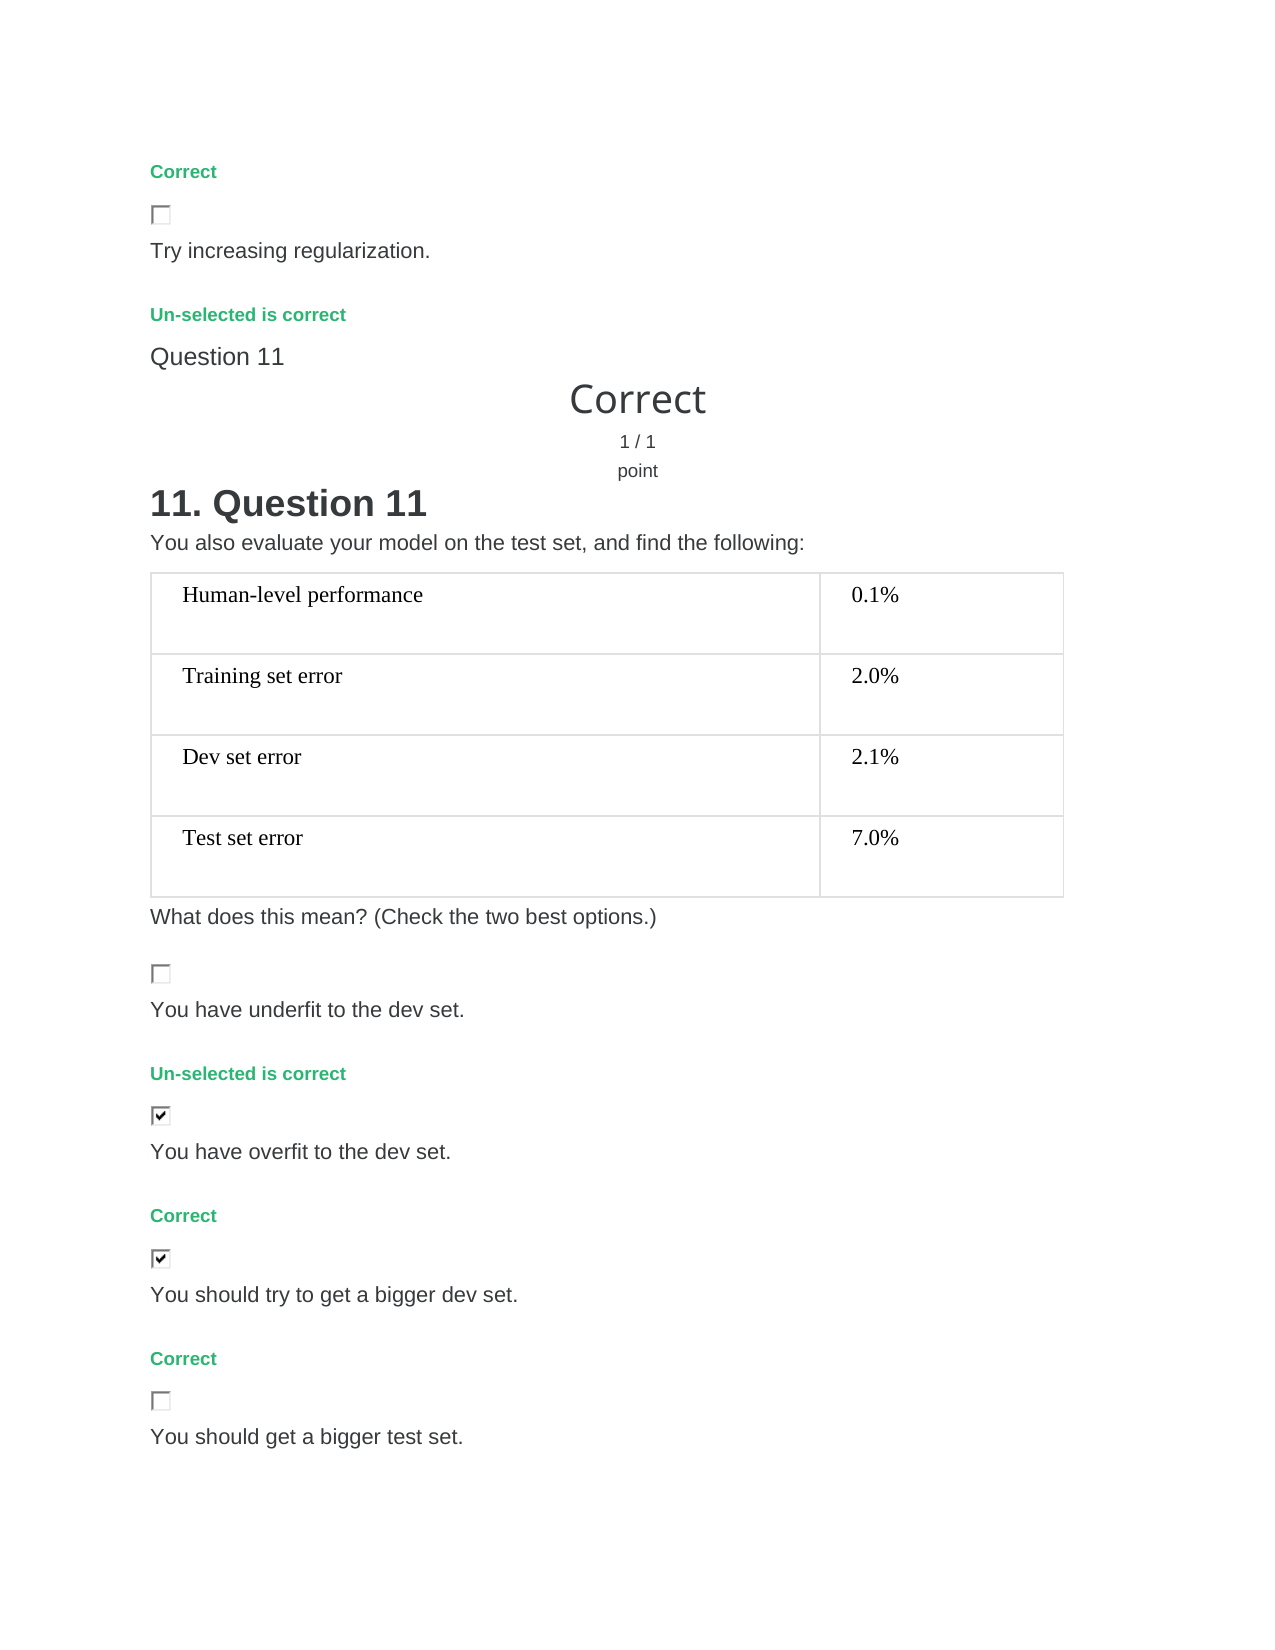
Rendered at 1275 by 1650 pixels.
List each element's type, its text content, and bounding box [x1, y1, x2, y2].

text Try increasing regularization. [150, 232, 1125, 263]
table_cell Dev set error [152, 736, 819, 815]
text 11. Question 11 [150, 481, 1125, 524]
text You have overfit to the dev set. [150, 1133, 1125, 1164]
table_cell 2.1% [821, 736, 1063, 815]
text What does this mean? (Check the two best options.) [150, 898, 1125, 929]
table_cell 7.0% [821, 817, 1063, 896]
text Un-selected is correct [150, 1051, 1125, 1084]
text You should try to get a bigger dev set. [150, 1276, 1125, 1307]
text point [150, 453, 1125, 481]
table_cell Test set error [152, 817, 819, 896]
text Correct [150, 150, 1125, 183]
table_header Human-level performance [152, 574, 819, 653]
table_header 0.1% [821, 574, 1063, 653]
text Correct [150, 1336, 1125, 1369]
text Correct [150, 1194, 1125, 1226]
text Correct [150, 371, 1125, 425]
table_cell 2.0% [821, 655, 1063, 734]
text You also evaluate your model on the test set, and find the following: [150, 524, 1125, 555]
text 1 / 1 [150, 425, 1125, 453]
text You have underfit to the dev set. [150, 991, 1125, 1022]
text You should get a bigger test set. [150, 1418, 1125, 1449]
text Un-selected is correct [150, 292, 1125, 325]
text Question 11 [150, 342, 1125, 371]
table_cell Training set error [152, 655, 819, 734]
